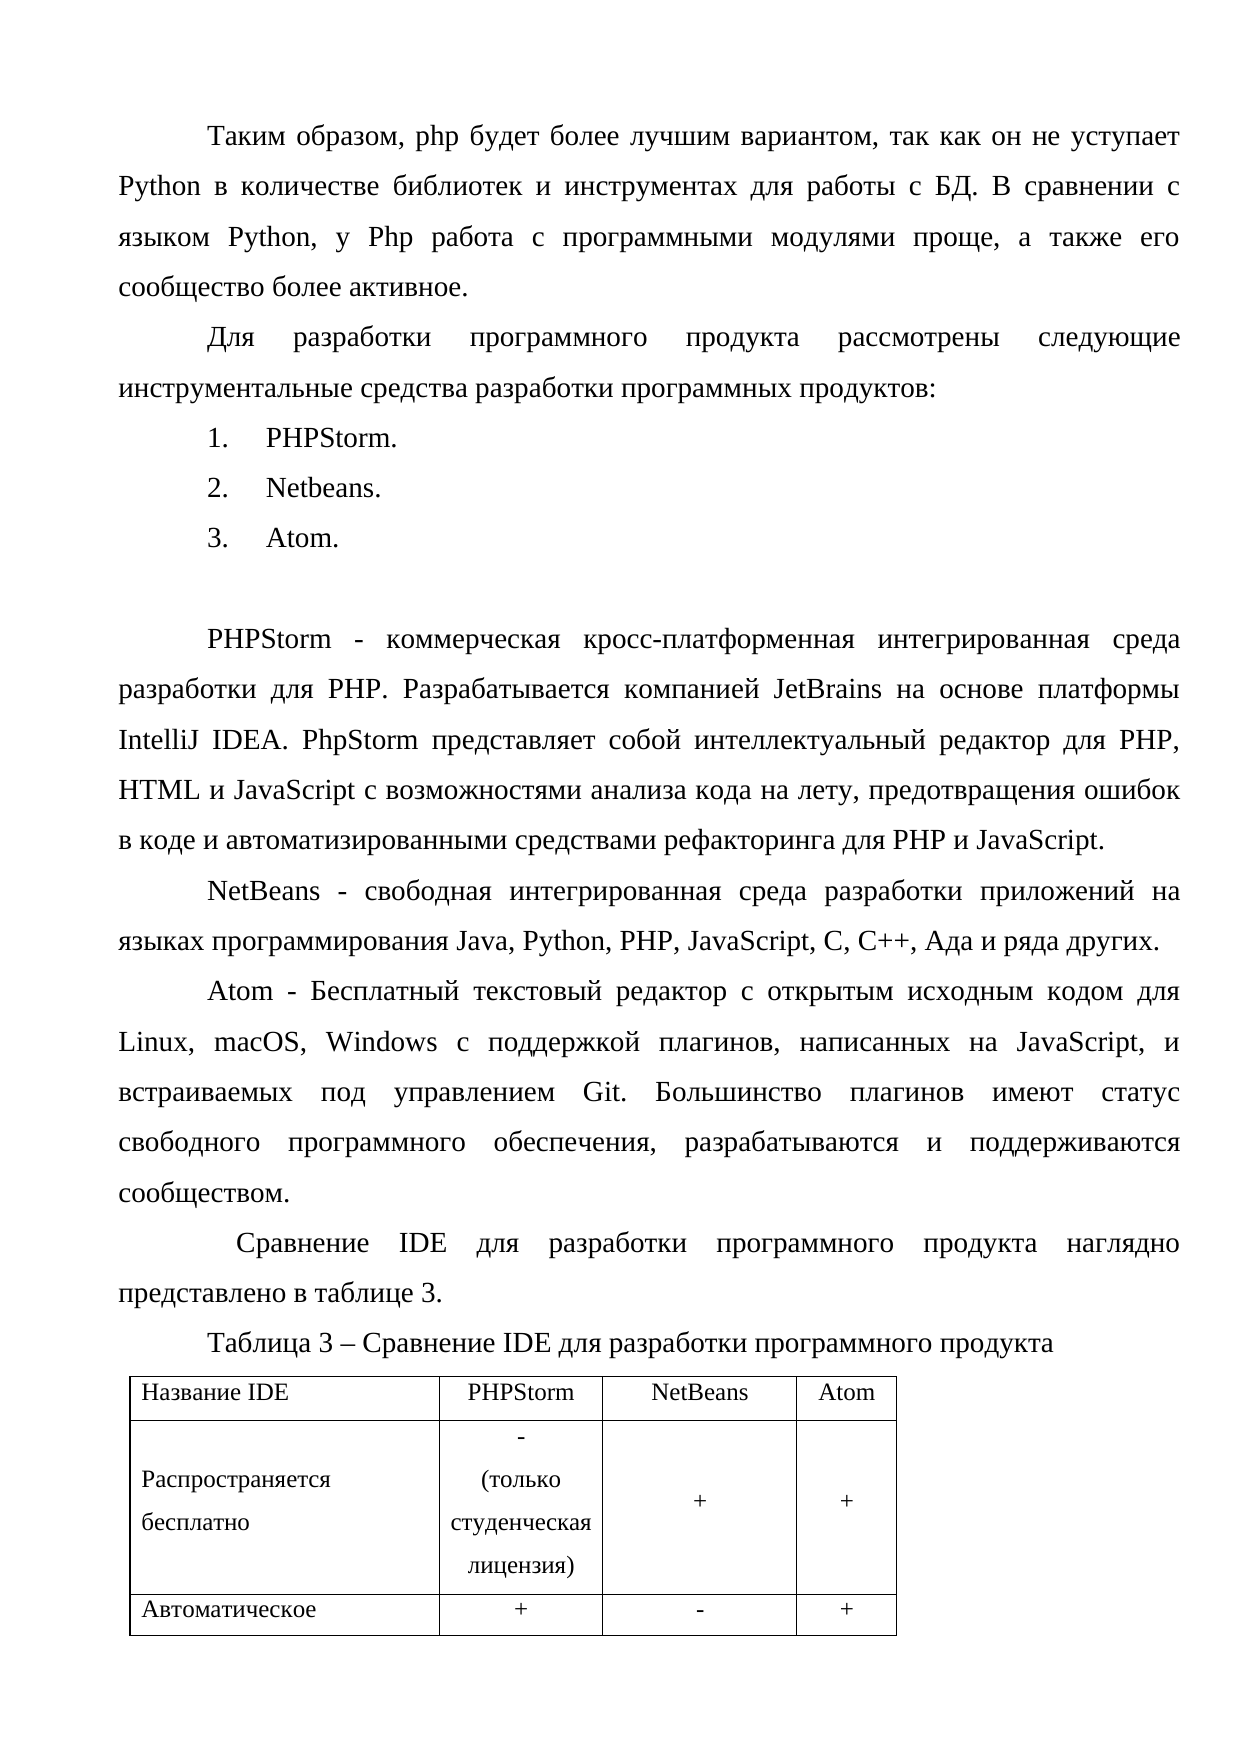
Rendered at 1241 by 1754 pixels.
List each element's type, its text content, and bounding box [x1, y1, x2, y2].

text Таким образом, php будет более лучшим вариантом, так как он не уступает Python в количестве библиотек и инструментах для работы с БД. В сравнении с языком Python, у Php работа с программными модулями проще, а также его сообщество более активное. [118, 118, 1181, 303]
text Atom - Бесплатный текстовый редактор с открытым исходным кодом для Linux, macOS, Windows с поддержкой плагинов, написанных на JavaScript, и встраиваемых под управлением Git. Большинство плагинов имеют статус свободного программного обеспечения, разрабатываются и поддерживаются сообществом. [118, 973, 1181, 1208]
table_header NetBeans [603, 1377, 796, 1420]
text 3. Atom. [118, 521, 1181, 554]
text 1. PHPStorm. [118, 420, 1181, 453]
table_header Название IDE [131, 1377, 439, 1420]
text Таблица 3 – Сравнение IDE для разработки программного продукта [118, 1326, 1181, 1359]
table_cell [131, 1595, 439, 1635]
table_header PHPStorm [440, 1377, 602, 1420]
table_header Atom [797, 1377, 896, 1420]
table_cell - [603, 1595, 796, 1635]
table_cell + [797, 1421, 896, 1593]
table_cell + [440, 1595, 602, 1635]
text Сравнение IDE для разработки программного продукта наглядно представлено в таблице 3. [118, 1225, 1181, 1309]
text 2. Netbeans. [118, 470, 1181, 504]
table_cell + [797, 1595, 896, 1635]
table_cell + [603, 1421, 796, 1593]
text NetBeans - свободная интегрированная среда разработки приложений на языках программирования Java, Python, PHP, JavaScript, C, C++, Ада и ряда других. [118, 873, 1181, 957]
text Для разработки программного продукта рассмотрены следующие инструментальные средства разработки программных продуктов: [118, 319, 1181, 403]
table_cell - (только студенческая лицензия) [440, 1421, 602, 1593]
text PHPStorm - коммерческая кросс-платформенная интегрированная среда разработки для PHP. Разрабатывается компанией JetBrains на основе платформы IntelliJ IDEA. PhpStorm представляет собой интеллектуальный редактор для PHP, HTML и JavaScript с возможностями анализа кода на лету, предотвращения ошибок в коде и автоматизированными средствами рефакторинга для PHP и JavaScript. [118, 621, 1181, 856]
table_cell Распространяется бесплатно [131, 1421, 439, 1593]
